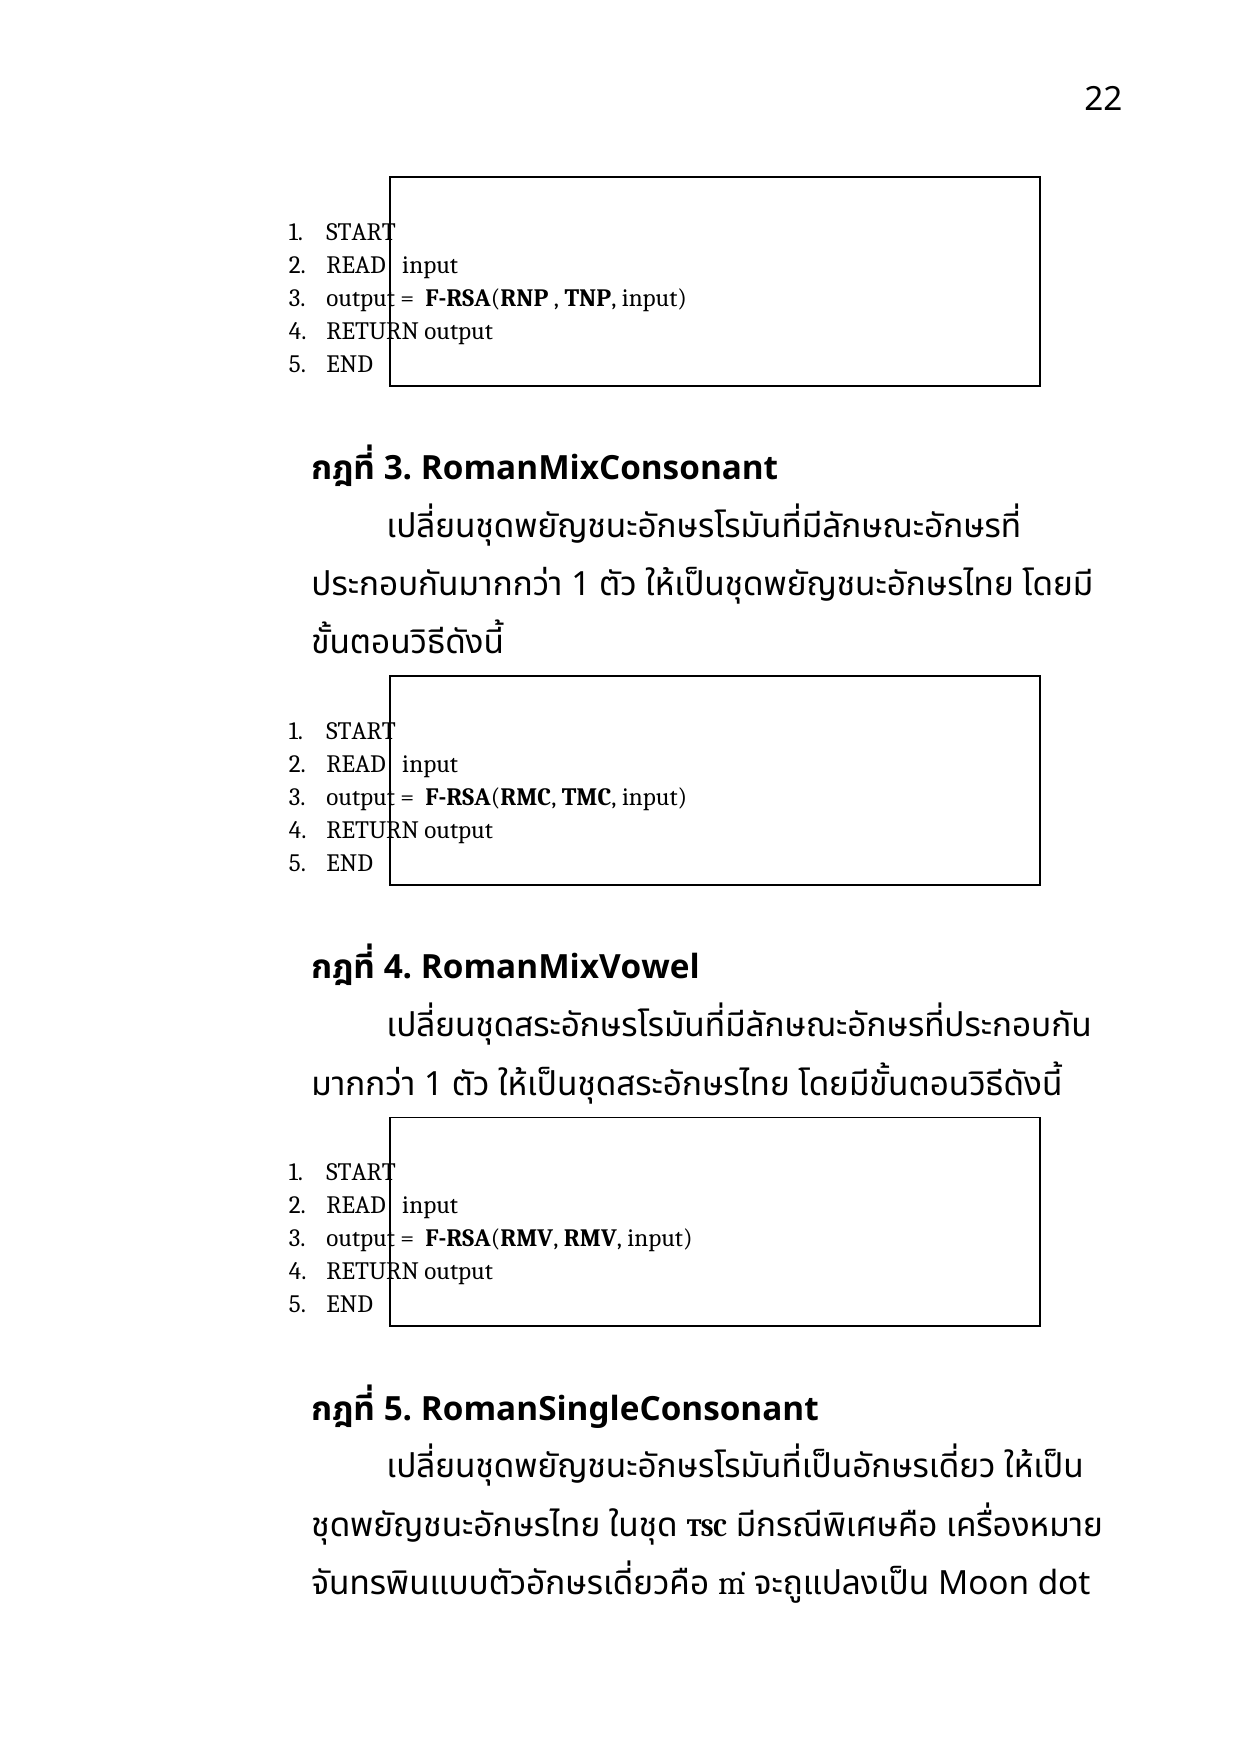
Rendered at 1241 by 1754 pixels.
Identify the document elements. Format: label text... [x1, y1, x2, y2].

text เปลี่ยนชุดสระอักษรโรมันที่มีลักษณะอักษรที่ประกอบกันมากกว่า 1 ตัว ให้เป็นชุดสระอักษรไทย โดยมีขั้นตอนวิธีดังนี้ [311, 1001, 1122, 1110]
text กฎที่ 5. RomanSingleConsonant [311, 1384, 1122, 1435]
text กฎที่ 4. RomanMixVowel [311, 943, 1122, 994]
text เปลี่ยนชุดพยัญชนะอักษรโรมันที่มีลักษณะอักษรที่ประกอบกันมากกว่า 1 ตัว ให้เป็นชุดพยัญชนะอักษรไทย โดยมีขั้นตอนวิธีดังนี้ [311, 502, 1122, 669]
text กฎที่ 3. RomanMixConsonant [311, 444, 1122, 495]
